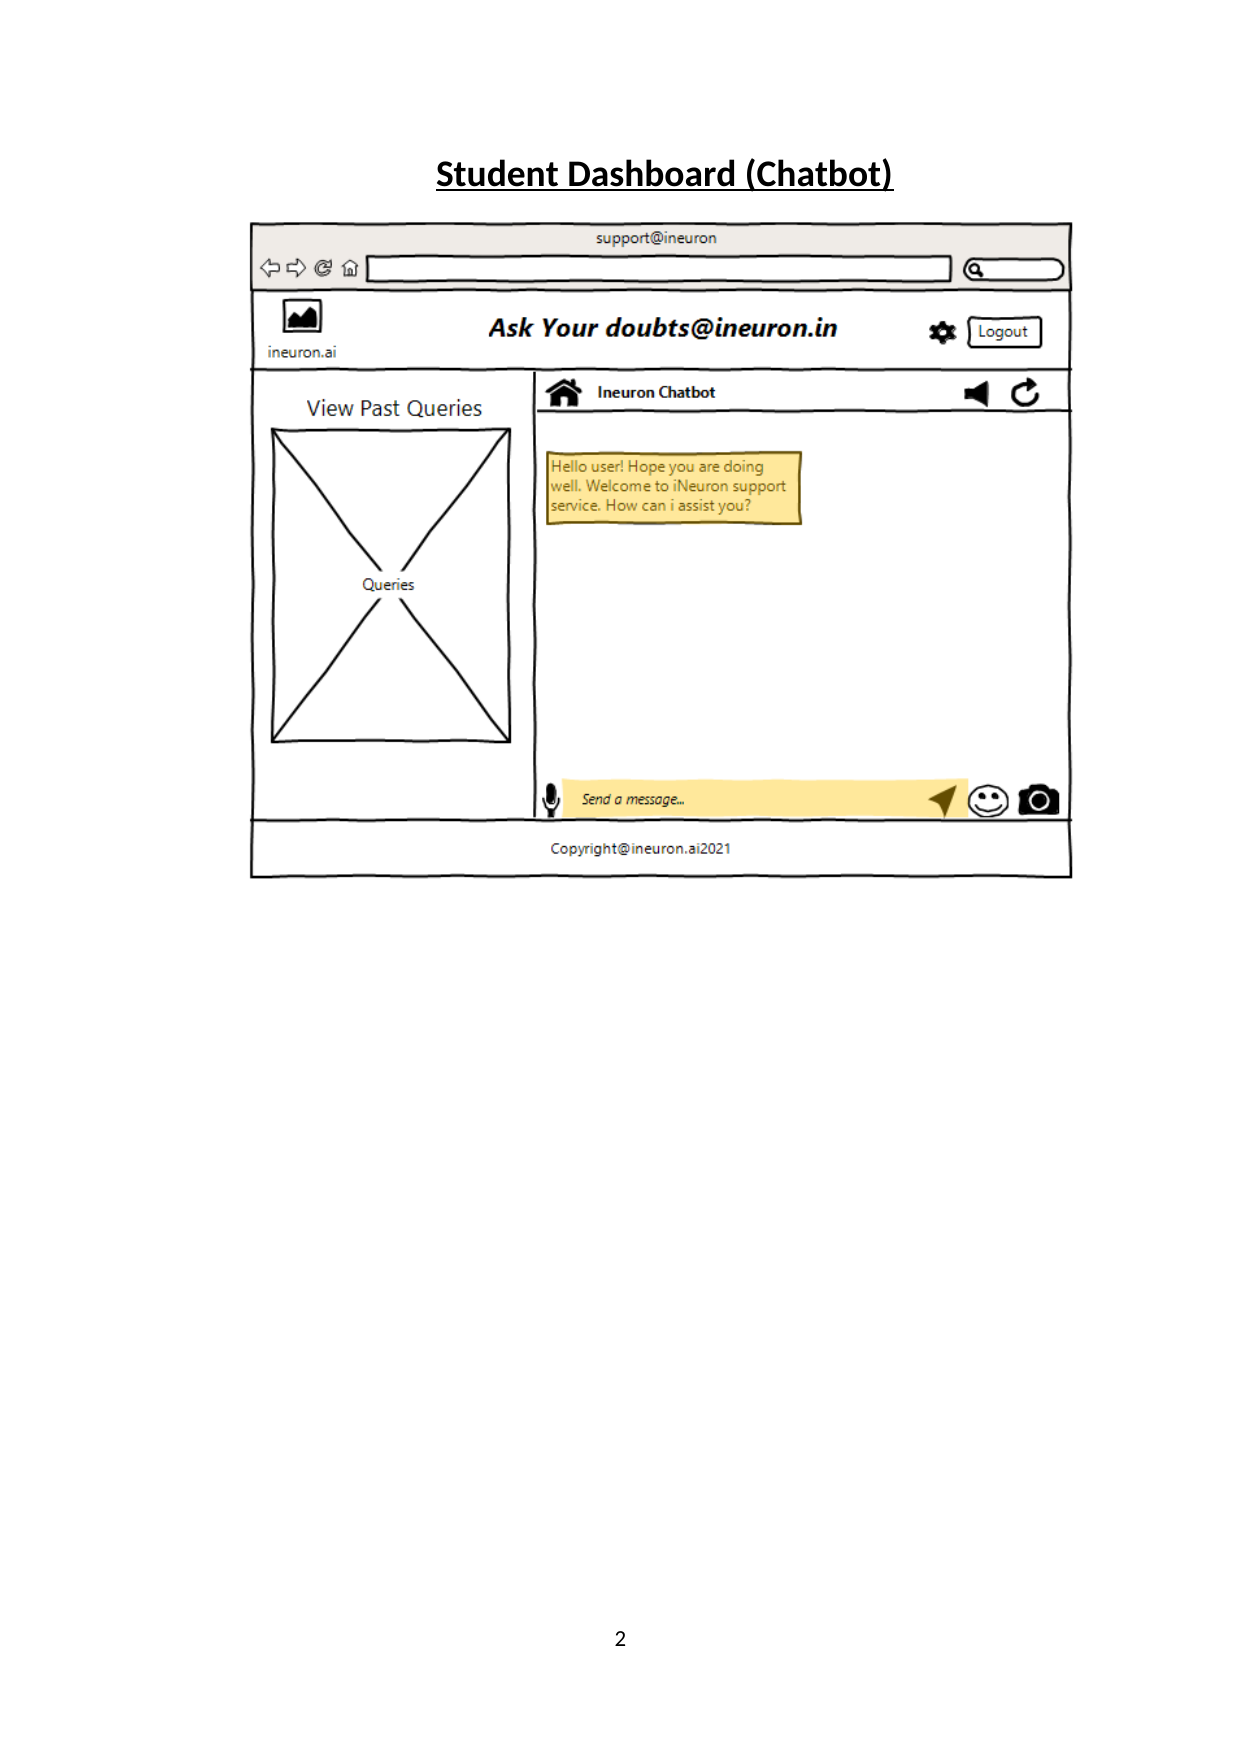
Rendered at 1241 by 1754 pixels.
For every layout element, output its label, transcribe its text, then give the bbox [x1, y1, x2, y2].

text Student Dashboard (Chatbot) [239, 150, 1090, 196]
picture [245, 216, 1084, 885]
